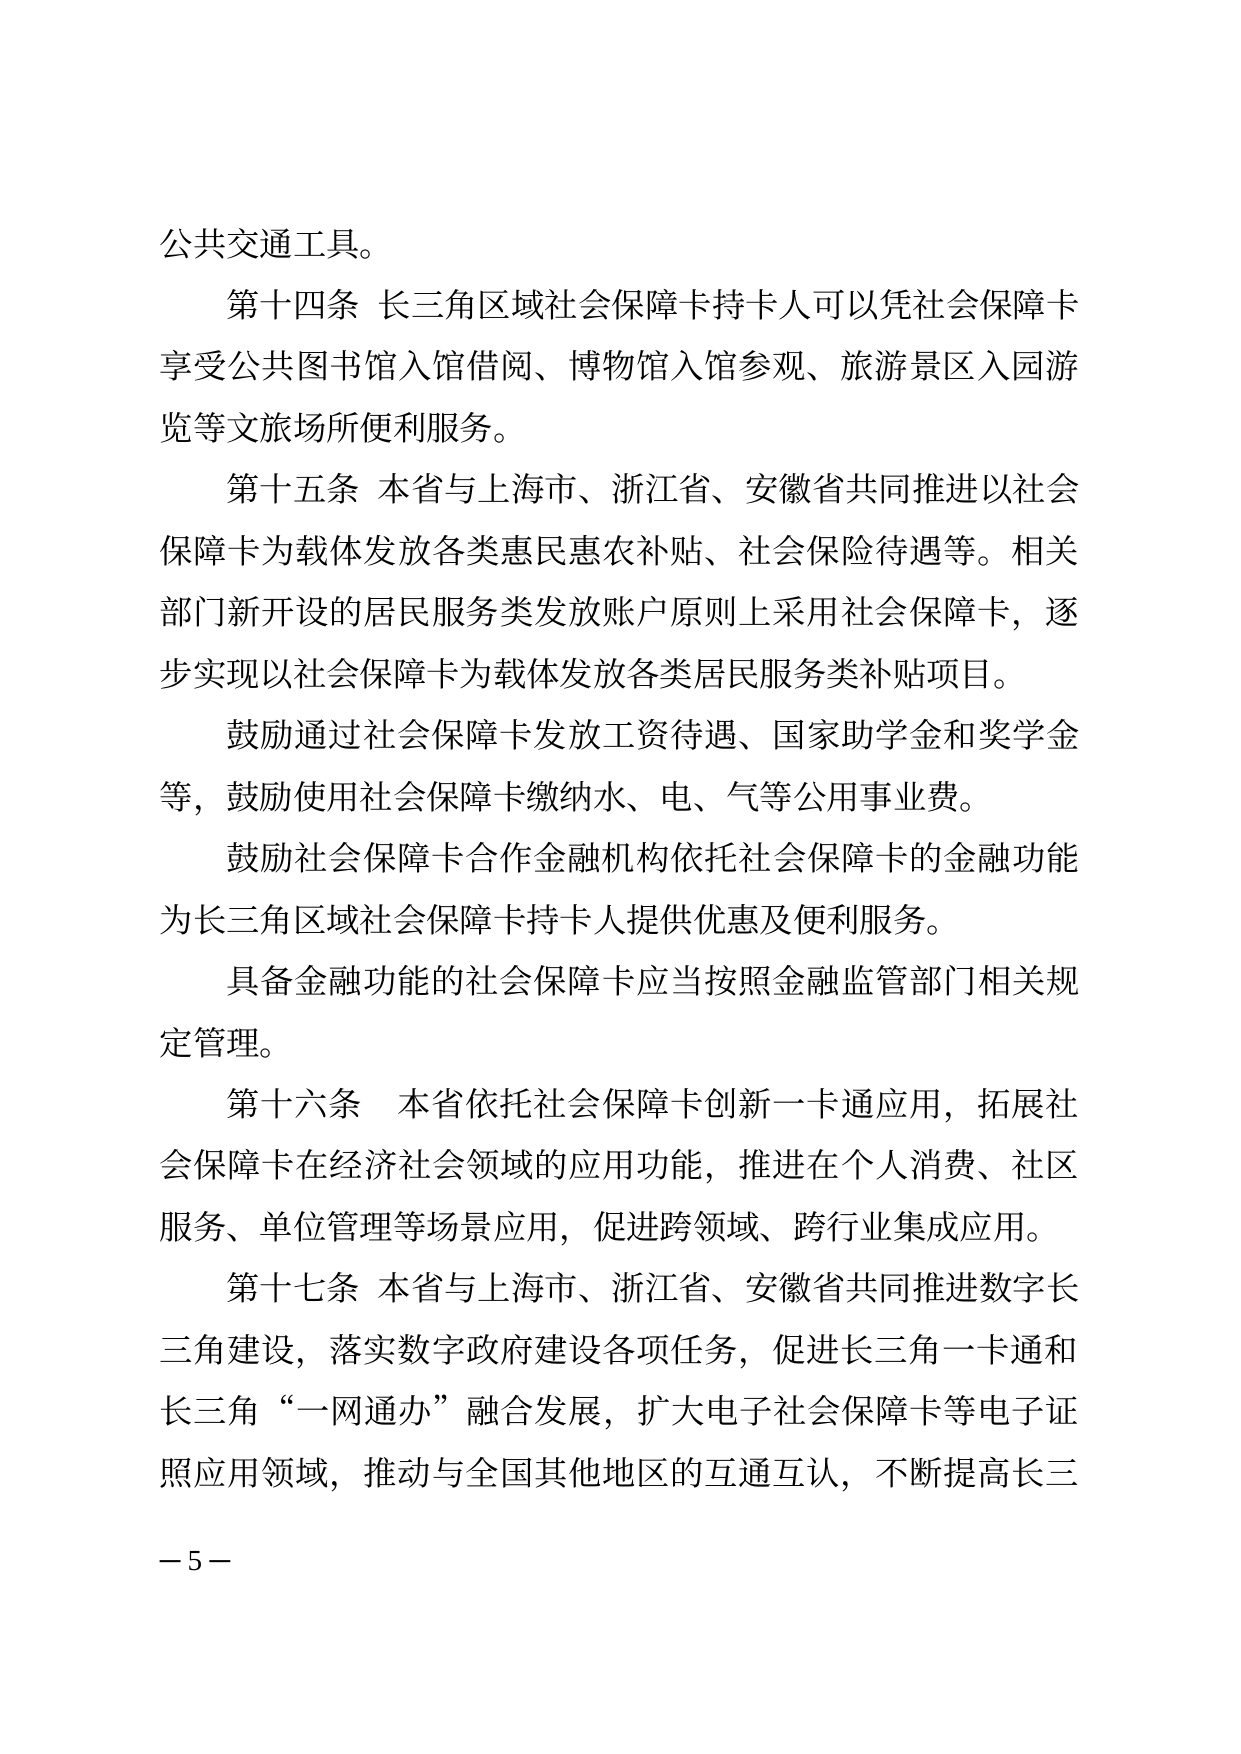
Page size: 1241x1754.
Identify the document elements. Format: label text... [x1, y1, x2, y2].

text 鼓励社会保障卡合作金融机构依托社会保障卡的金融功能，为长三角区域社会保障卡持卡人提供优惠及便利服务。 [159, 821, 1081, 944]
text 第十四条 长三角区域社会保障卡持卡人可以凭社会保障卡享受公共图书馆入馆借阅、博物馆入馆参观、旅游景区入园游览等文旅场所便利服务。 [159, 268, 1081, 453]
text 第十五条 本省与上海市、浙江省、安徽省共同推进以社会保障卡为载体发放各类惠民惠农补贴、社会保险待遇等。相关部门新开设的居民服务类发放账户原则上采用社会保障卡，逐步实现以社会保障卡为载体发放各类居民服务类补贴项目。 [159, 453, 1081, 698]
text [159, 207, 1081, 268]
text 具备金融功能的社会保障卡应当按照金融监管部门相关规定管理。 [159, 944, 1081, 1067]
text 第十六条 本省依托社会保障卡创新一卡通应用，拓展社会保障卡在经济社会领域的应用功能，推进在个人消费、社区服务、单位管理等场景应用，促进跨领域、跨行业集成应用。 [159, 1067, 1081, 1252]
text 鼓励通过社会保障卡发放工资待遇、国家助学金和奖学金等，鼓励使用社会保障卡缴纳水、电、气等公用事业费。 [159, 698, 1081, 821]
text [159, 1252, 1081, 1497]
